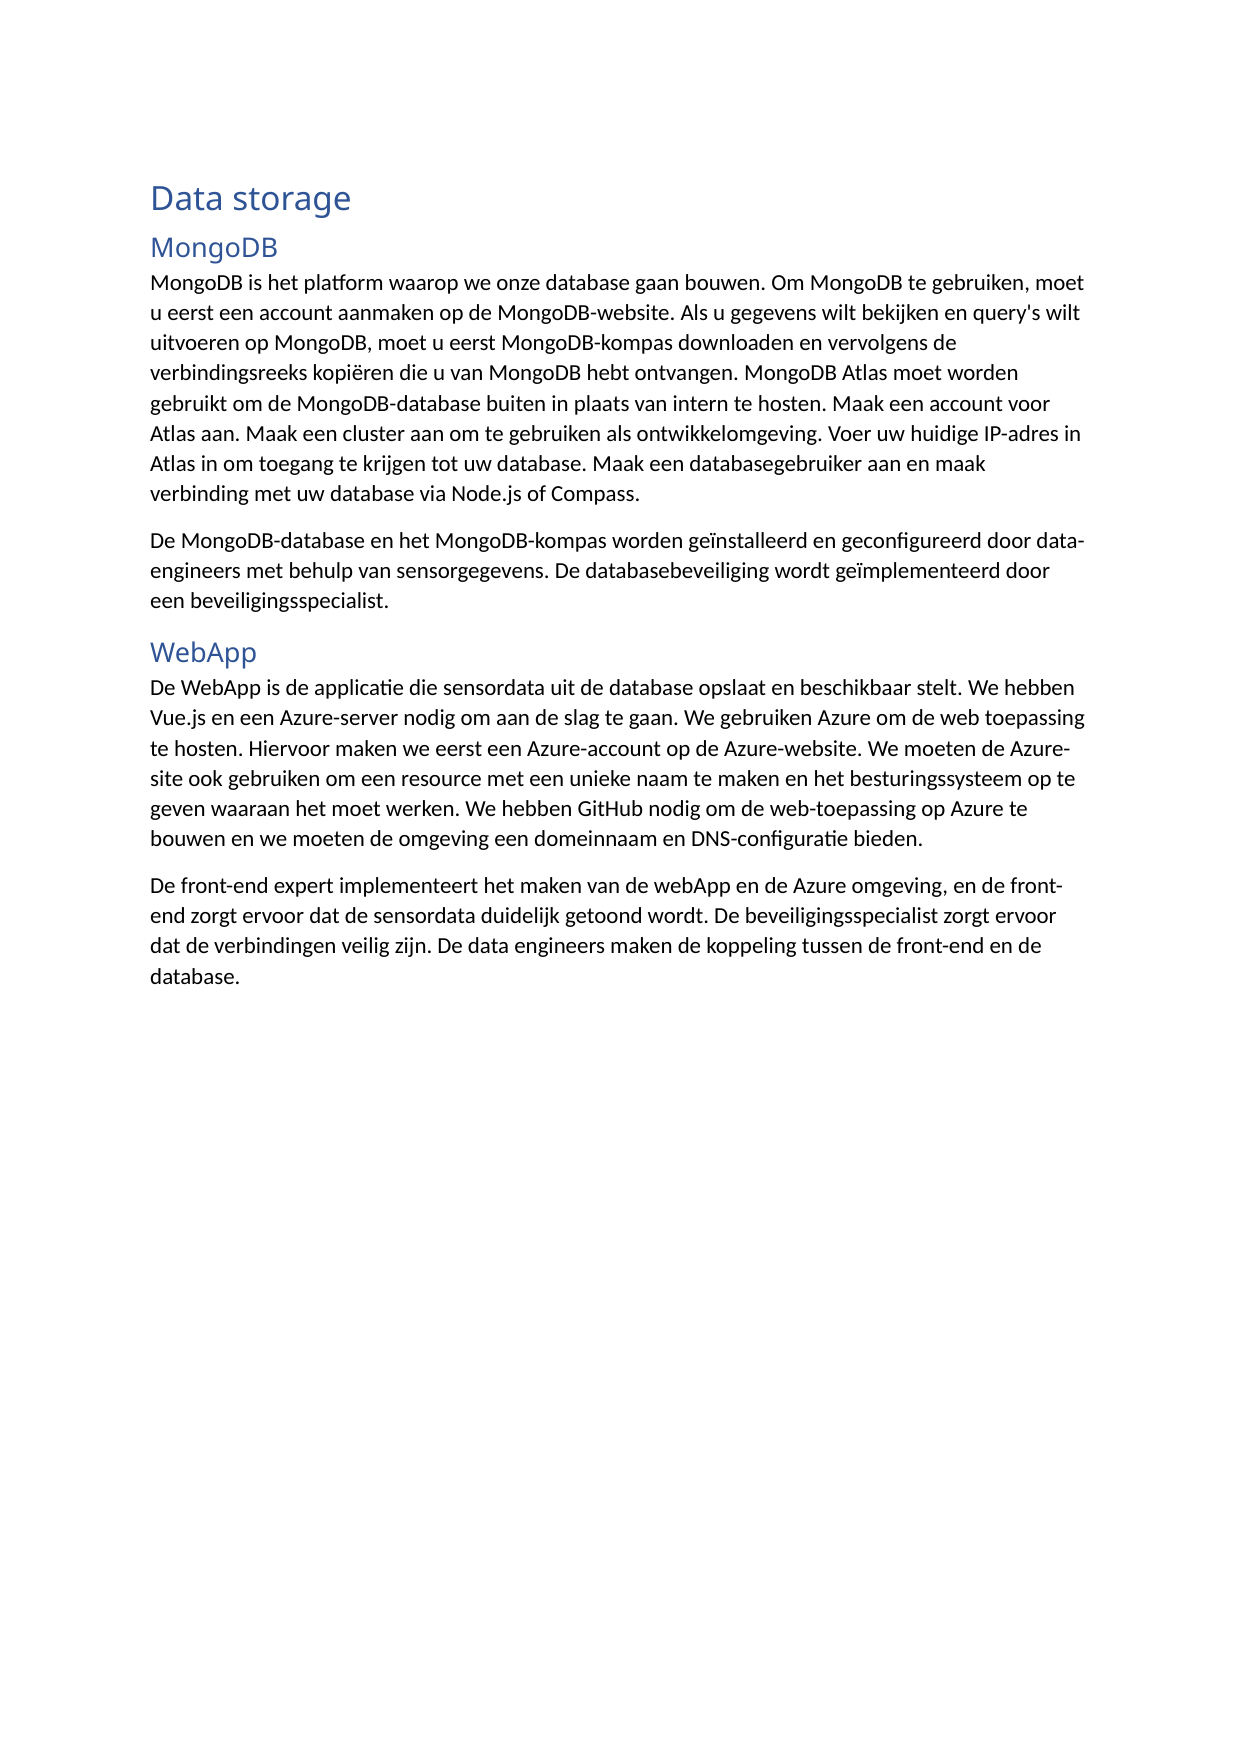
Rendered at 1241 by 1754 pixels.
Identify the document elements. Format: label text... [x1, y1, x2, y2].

subtitle WebApp [150, 633, 1090, 670]
text MongoDB is het platform waarop we onze database gaan bouwen. Om MongoDB te gebruiken, moet u eerst een account aanmaken op de MongoDB-website. Als u gegevens wilt bekijken en query's wilt uitvoeren op MongoDB, moet u eerst MongoDB-kompas downloaden en vervolgens de verbindingsreeks kopiëren die u van MongoDB hebt ontvangen. MongoDB Atlas moet worden gebruikt om de MongoDB-database buiten in plaats van intern te hosten. Maak een account voor Atlas aan. Maak een cluster aan om te gebruiken als ontwikkelomgeving. Voer uw huidige IP-adres in Atlas in om toegang te krijgen tot uw database. Maak een databasegebruiker aan en maak verbinding met uw database via Node.js of Compass. [150, 268, 1090, 507]
text De WebApp is de applicatie die sensordata uit de database opslaat en beschikbaar stelt. We hebben Vue.js en een Azure-server nodig om aan de slag te gaan. We gebruiken Azure om de web toepassing te hosten. Hiervoor maken we eerst een Azure-account op de Azure-website. We moeten de Azure-site ook gebruiken om een resource met een unieke naam te maken en het besturingssysteem op te geven waaraan het moet werken. We hebben GitHub nodig om de web-toepassing op Azure te bouwen en we moeten de omgeving een domeinnaam en DNS-configuratie bieden. [150, 673, 1090, 852]
subtitle MongoDB [150, 228, 1090, 265]
subtitle Data storage [150, 175, 1090, 220]
text De MongoDB-database en het MongoDB-kompas worden geïnstalleerd en geconfigureerd door data-engineers met behulp van sensorgegevens. De databasebeveiliging wordt geïmplementeerd door een beveiligingsspecialist. [150, 526, 1090, 615]
text De front-end expert implementeert het maken van de webApp en de Azure omgeving, en de front-end zorgt ervoor dat de sensordata duidelijk getoond wordt. De beveiligingsspecialist zorgt ervoor dat de verbindingen veilig zijn. De data engineers maken de koppeling tussen de front-end en de database. [150, 871, 1090, 990]
